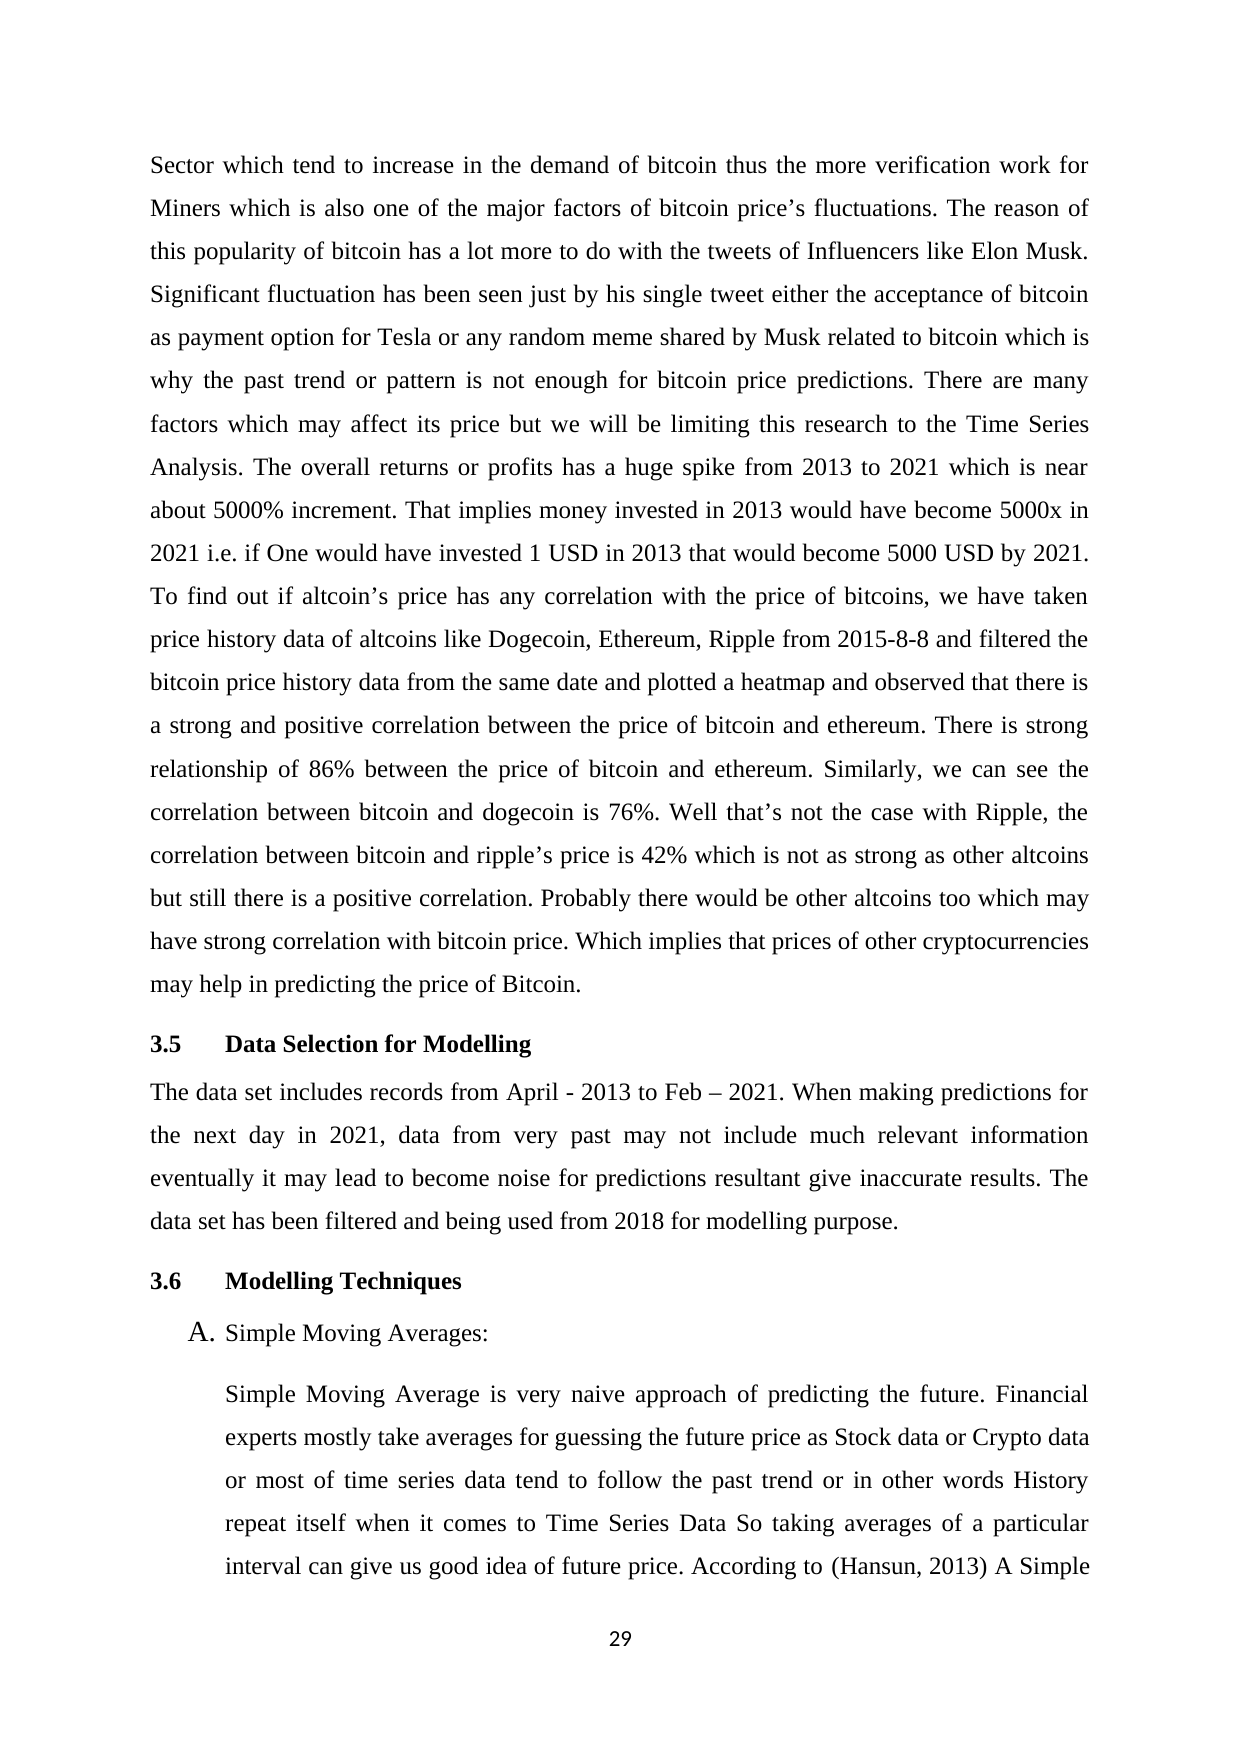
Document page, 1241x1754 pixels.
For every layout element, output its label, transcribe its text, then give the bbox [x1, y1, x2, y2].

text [150, 150, 1090, 998]
text 3.6 Modelling Techniques [150, 1266, 1090, 1295]
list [225, 1379, 1090, 1580]
text The data set includes records from April - 2013 to Feb – 2021. When making predictions for the next day in 2021, data from very past may not include much relevant information eventually it may lead to become noise for predictions resultant give inaccurate results. The data set has been filtered and being used from 2018 for modelling purpose. [150, 1077, 1090, 1235]
list Simple Moving Averages: [187, 1314, 1090, 1347]
text 3.5 Data Selection for Modelling [150, 1029, 1090, 1058]
